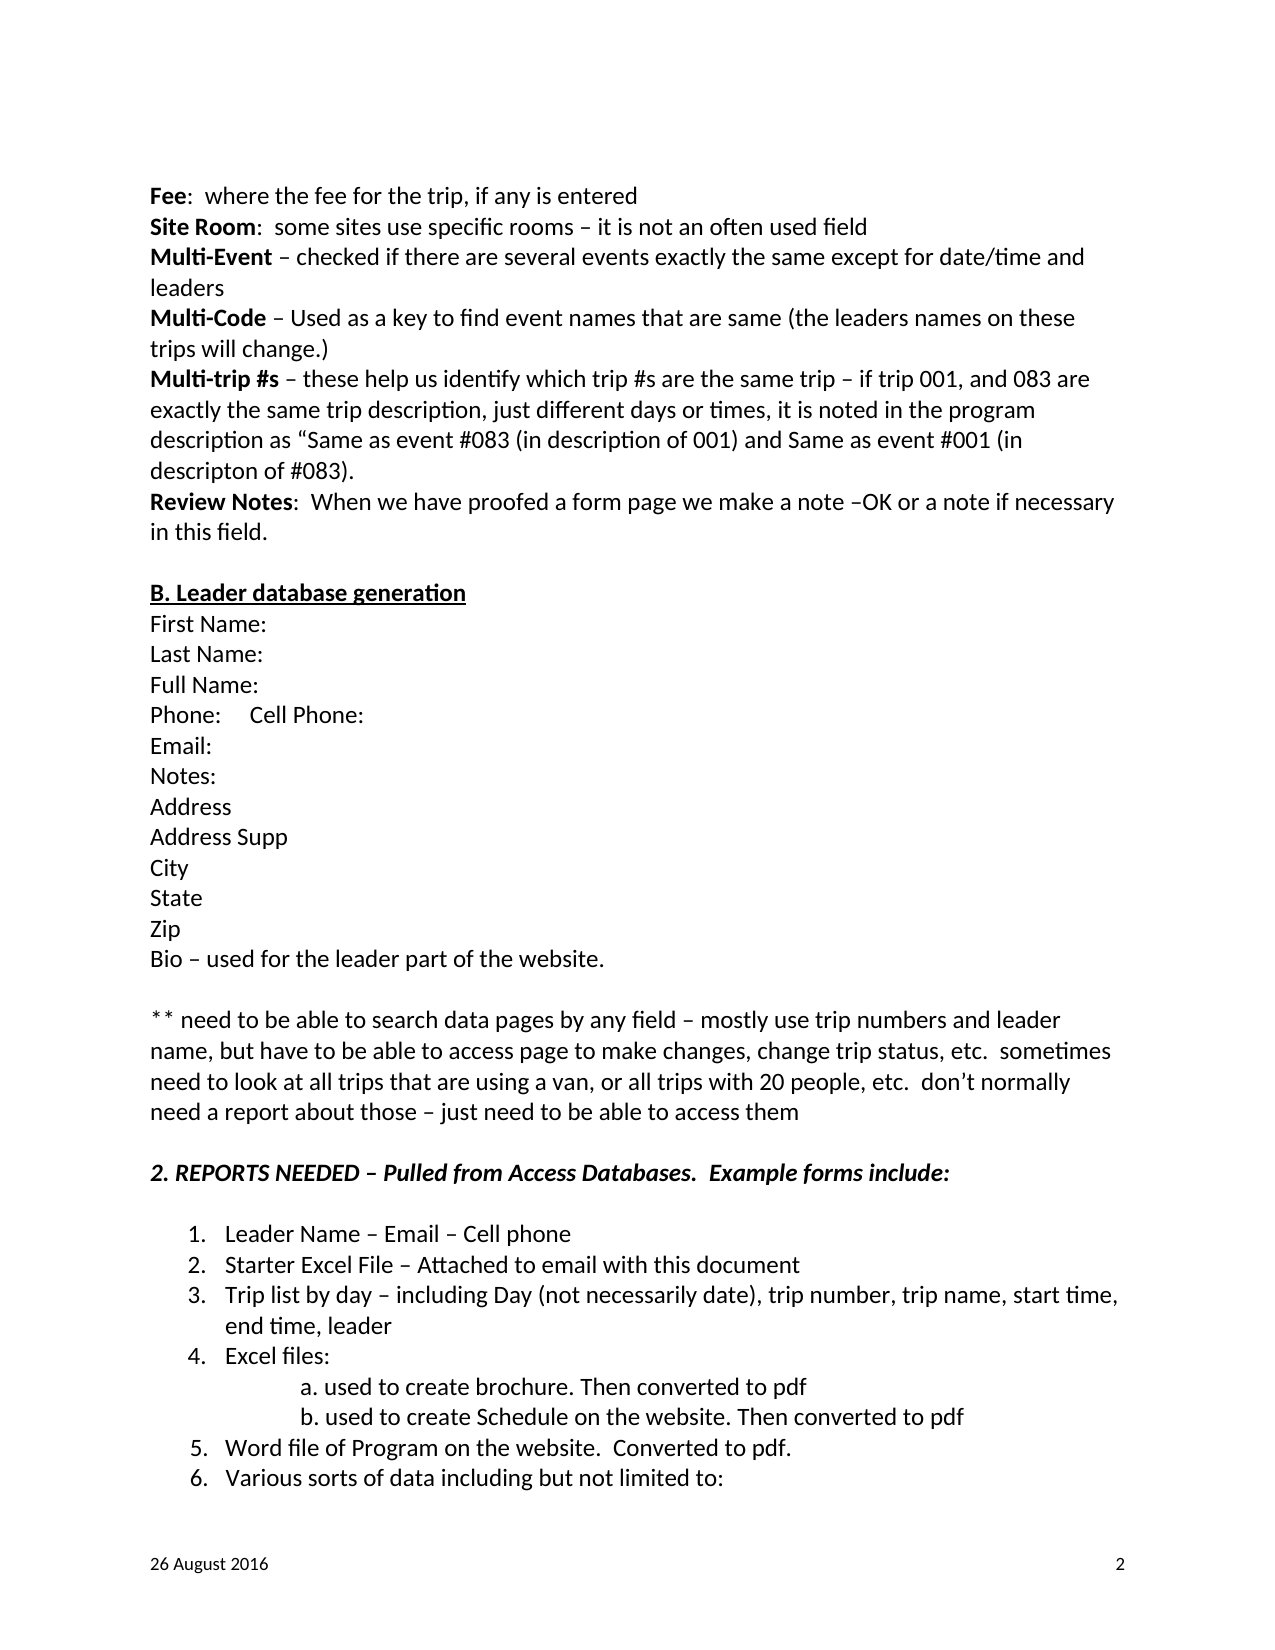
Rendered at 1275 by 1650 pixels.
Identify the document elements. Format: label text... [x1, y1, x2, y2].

text Last Name: [150, 638, 1125, 669]
text Full Name: [150, 669, 1125, 699]
text Address [150, 791, 1125, 821]
text Review Notes: When we have proofed a form page we make a note –OK or a note if necessary in this field. [150, 486, 1125, 547]
text Bio – used for the leader part of the website. [150, 943, 1125, 974]
text ** need to be able to search data pages by any field – mostly use trip numbers and leader name, but have to be able to access page to make changes, change trip status, etc. sometimes need to look at all trips that are using a van, or all trips with 20 people, etc. don’t normally need a report about those – just need to be able to access them [150, 1004, 1125, 1127]
text City [150, 852, 1125, 882]
text B. Leader database generation [150, 577, 1125, 608]
text 2. REPORTS NEEDED – Pulled from Access Databases. Example forms include: [150, 1157, 1125, 1188]
list Leader Name – Email – Cell phone [187, 1218, 1125, 1249]
text Multi-Event – checked if there are several events exactly the same except for date/time and leaders [150, 242, 1125, 303]
text Zip [150, 913, 1125, 943]
text Multi-trip #s – these help us identify which trip #s are the same trip – if trip 001, and 083 are exactly the same trip description, just different days or times, it is noted in the program description as “Same as event #083 (in description of 001) and Same as event #001 (in descripton of #083). [150, 364, 1125, 486]
text 5. Word file of Program on the website. Converted to pdf. [150, 1432, 1125, 1462]
text Site Room: some sites use specific rooms – it is not an often used field [150, 211, 1125, 242]
text State [150, 882, 1125, 913]
text b. used to create Schedule on the website. Then converted to pdf [225, 1401, 1125, 1432]
text Multi-Code – Used as a key to find event names that are same (the leaders names on these trips will change.) [150, 303, 1125, 364]
text Email: [150, 730, 1125, 760]
text a. used to create brochure. Then converted to pdf [225, 1371, 1125, 1401]
text Phone: Cell Phone: [150, 699, 1125, 730]
list Excel files: [187, 1340, 1125, 1371]
list Trip list by day – including Day (not necessarily date), trip number, trip name, start time, end time, leader [187, 1279, 1125, 1340]
text Notes: [150, 760, 1125, 791]
text First Name: [150, 608, 1125, 638]
list Starter Excel File – Attached to email with this document [187, 1249, 1125, 1279]
text 6. Various sorts of data including but not limited to: [150, 1462, 1125, 1493]
text Address Supp [150, 821, 1125, 852]
text Fee: where the fee for the trip, if any is entered [150, 181, 1125, 211]
